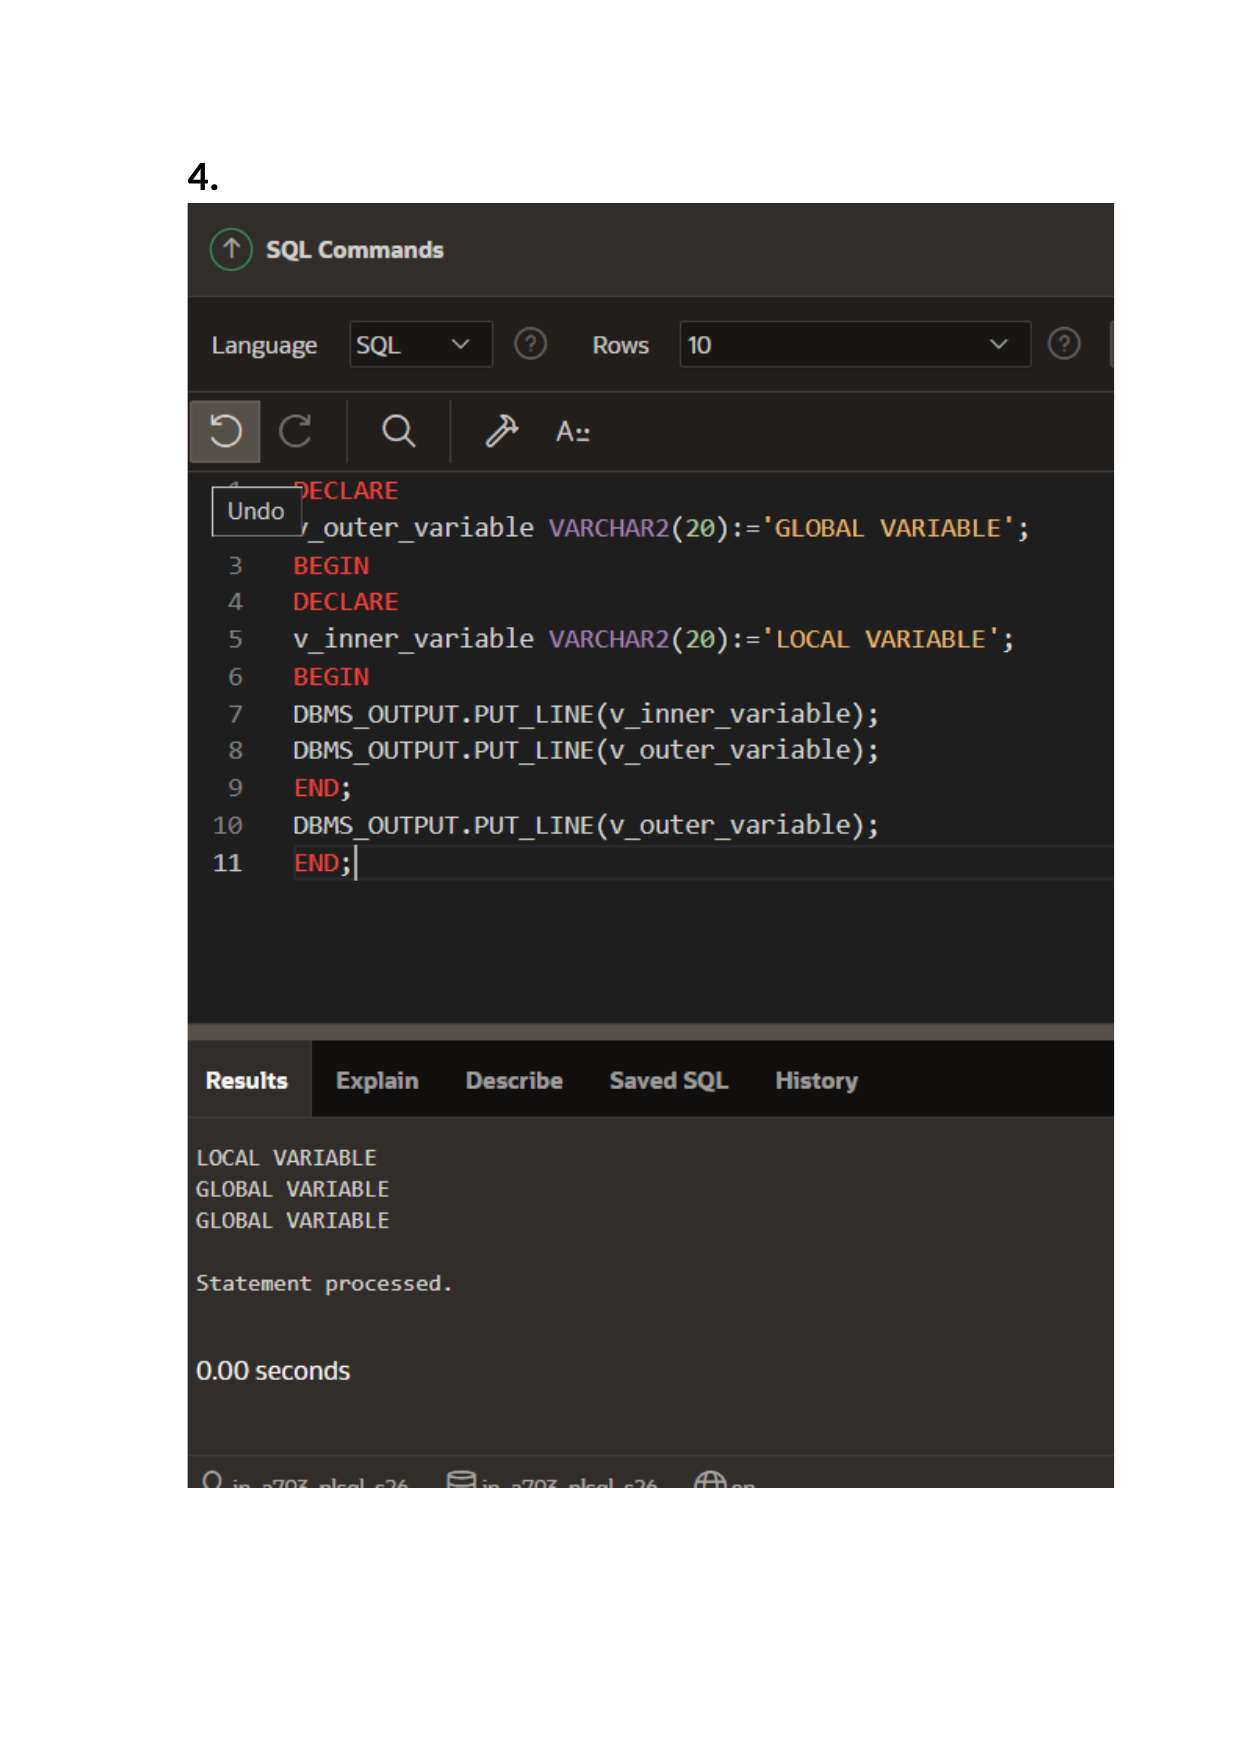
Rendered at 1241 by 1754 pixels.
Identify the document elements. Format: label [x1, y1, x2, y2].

picture [187, 203, 1115, 1488]
